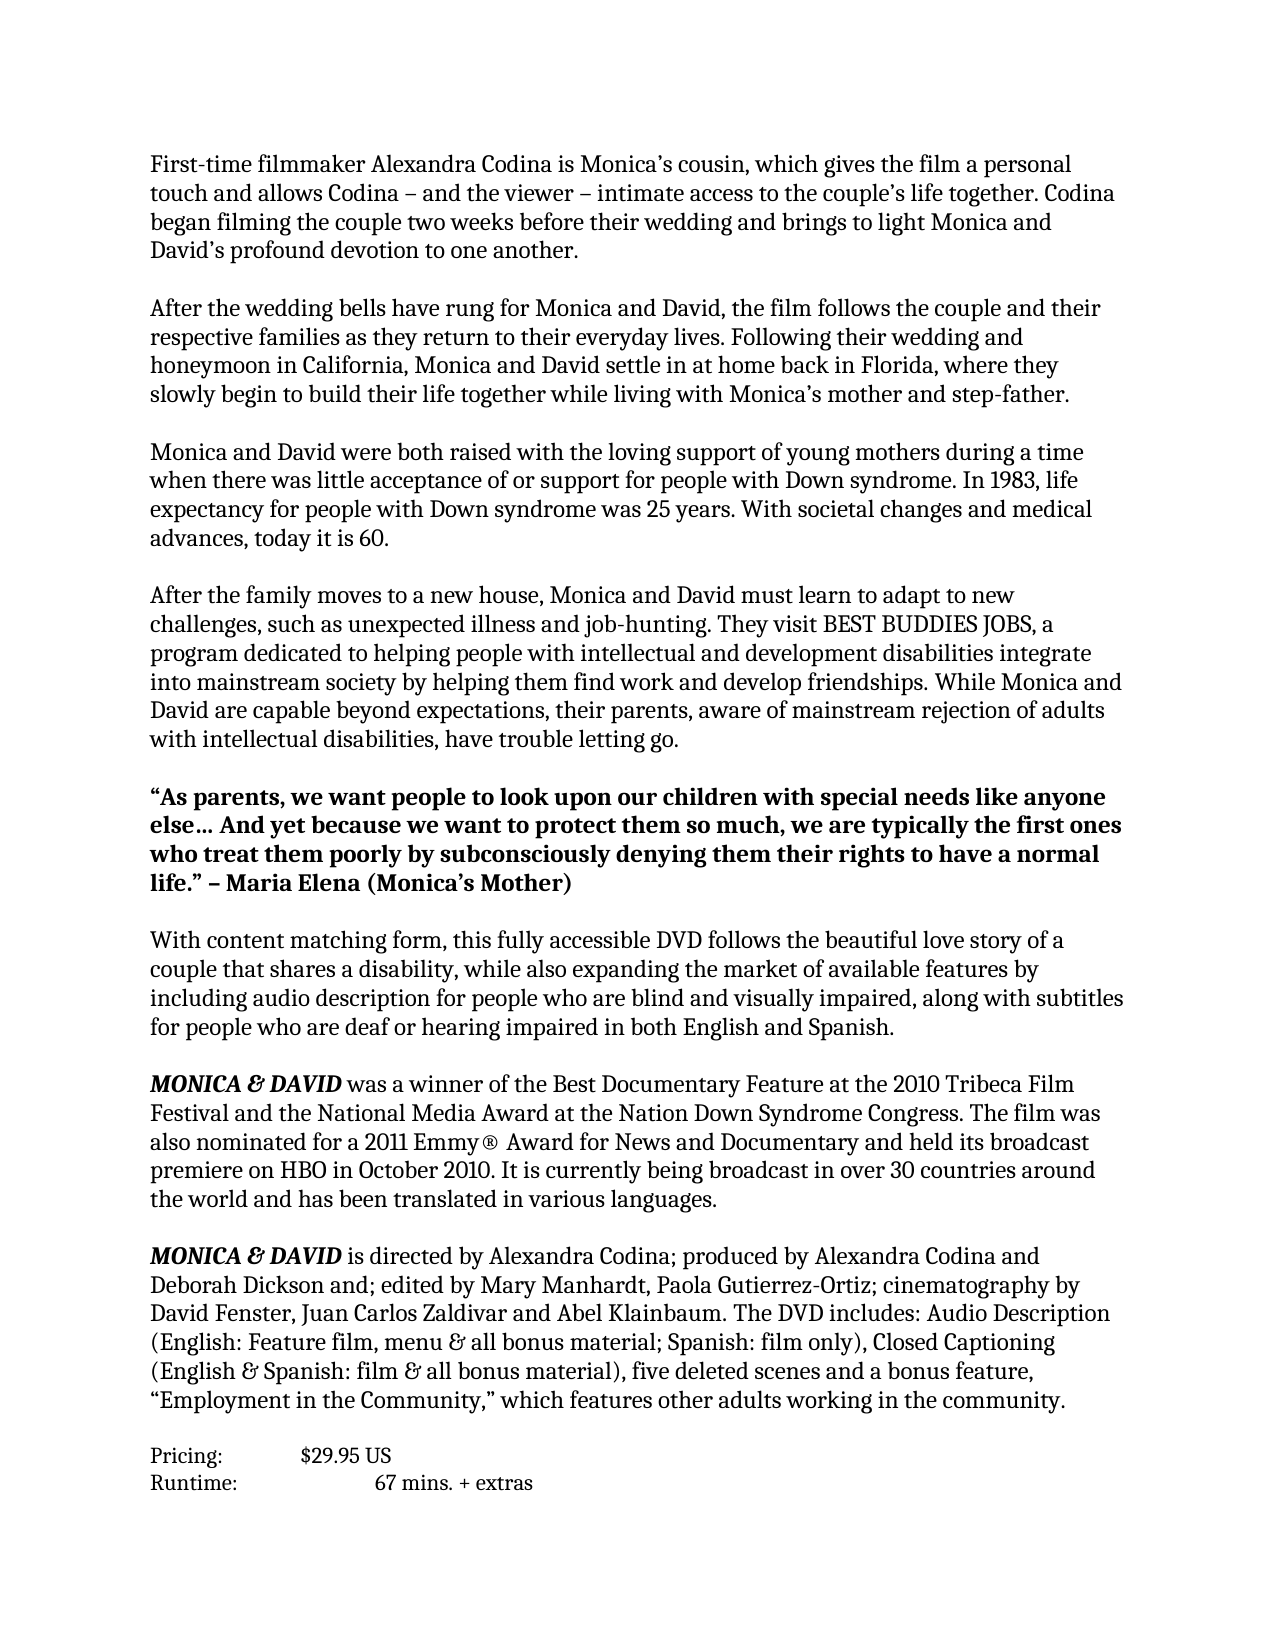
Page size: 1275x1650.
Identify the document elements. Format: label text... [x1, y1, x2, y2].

text MONICA & DAVID was a winner of the Best Documentary Feature at the 2010 Tribeca Film Festival and the National Media Award at the Nation Down Syndrome Congress. The film was also nominated for a 2011 Emmy® Award for News and Documentary and held its broadcast premiere on HBO in October 2010. It is currently being broadcast in over 30 countries around the world and has been translated in various languages. [150, 1070, 1125, 1214]
text Runtime: 67 mins. + extras [150, 1469, 1125, 1496]
text With content matching form, this fully accessible DVD follows the beautiful love story of a couple that shares a disability, while also expanding the market of available features by including audio description for people who are blind and visually impaired, along with subtitles for people who are deaf or hearing impaired in both English and Spanish. [150, 926, 1125, 1041]
text After the wedding bells have rung for Monica and David, the film follows the couple and their respective families as they return to their everyday lives. Following their wedding and honeymoon in California, Monica and David settle in at home back in Florida, where they slowly begin to build their life together while living with Monica’s mother and step-father. [150, 294, 1125, 409]
text Pricing: $29.95 US [150, 1443, 1125, 1469]
text MONICA & DAVID is directed by Alexandra Codina; produced by Alexandra Codina and Deborah Dickson and; edited by Mary Manhardt, Paola Gutierrez-Ortiz; cinematography by David Fenster, Juan Carlos Zaldivar and Abel Klainbaum. The DVD includes: Audio Description (English: Feature film, menu & all bonus material; Spanish: film only), Closed Captioning (English & Spanish: film & all bonus material), five deleted scenes and a bonus feature, “Employment in the Community,” which features other adults working in the community. [150, 1242, 1125, 1414]
text “As parents, we want people to look upon our children with special needs like anyone else… And yet because we want to protect them so much, we are typically the first ones who treat them poorly by subconsciously denying them their rights to have a normal life.” – Maria Elena (Monica’s Mother) [150, 782, 1125, 897]
text After the family moves to a new house, Monica and David must learn to adapt to new challenges, such as unexpected illness and job-hunting. They visit BEST BUDDIES JOBS, a program dedicated to helping people with intellectual and development disabilities integrate into mainstream society by helping them find work and develop friendships. While Monica and David are capable beyond expectations, their parents, aware of mainstream rejection of adults with intellectual disabilities, have trouble letting go. [150, 581, 1125, 754]
text First-time filmmaker Alexandra Codina is Monica’s cousin, which gives the film a personal touch and allows Codina – and the viewer – intimate access to the couple’s life together. Codina began filming the couple two weeks before their wedding and brings to light Monica and David’s profound devotion to one another. [150, 150, 1125, 265]
text Monica and David were both raised with the loving support of young mothers during a time when there was little acceptance of or support for people with Down syndrome. In 1983, life expectancy for people with Down syndrome was 25 years. With societal changes and medical advances, today it is 60. [150, 437, 1125, 552]
